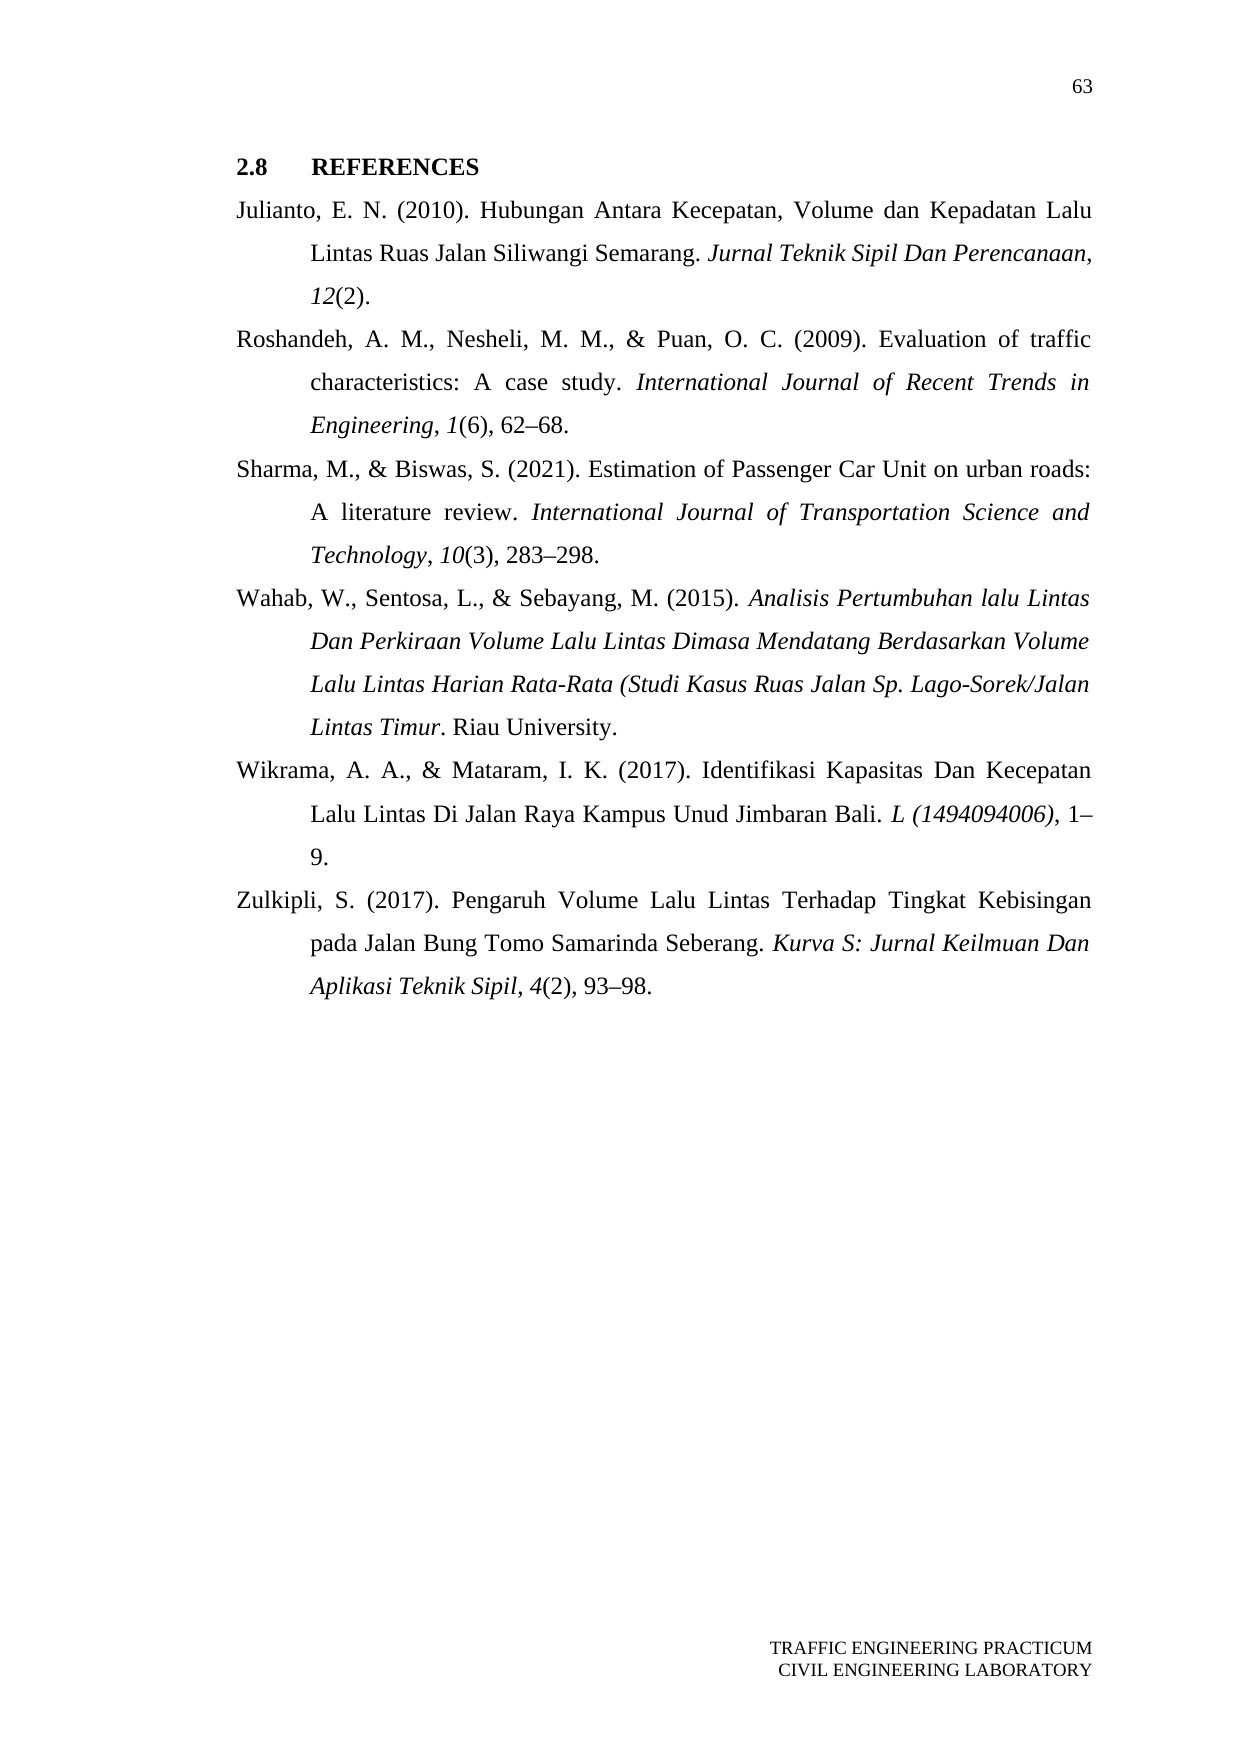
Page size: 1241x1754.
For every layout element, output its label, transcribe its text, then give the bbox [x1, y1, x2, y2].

subtitle REFERENCES [236, 152, 1092, 181]
text Zulkipli, S. (2017). Pengaruh Volume Lalu Lintas Terhadap Tingkat Kebisingan pada Jalan Bung Tomo Samarinda Seberang. Kurva S: Jurnal Keilmuan Dan Aplikasi Teknik Sipil, 4(2), 93–98. [236, 885, 1092, 1000]
text Wikrama, A. A., & Mataram, I. K. (2017). Identifikasi Kapasitas Dan Kecepatan Lalu Lintas Di Jalan Raya Kampus Unud Jimbaran Bali. L (1494094006), 1–9. [236, 756, 1092, 871]
text Sharma, M., & Biswas, S. (2021). Estimation of Passenger Car Unit on urban roads: A literature review. International Journal of Transportation Science and Technology, 10(3), 283–298. [236, 454, 1092, 569]
text Wahab, W., Sentosa, L., & Sebayang, M. (2015). Analisis Pertumbuhan lalu Lintas Dan Perkiraan Volume Lalu Lintas Dimasa Mendatang Berdasarkan Volume Lalu Lintas Harian Rata-Rata (Studi Kasus Ruas Jalan Sp. Lago-Sorek/Jalan Lintas Timur. Riau University. [236, 583, 1092, 741]
text Julianto, E. N. (2010). Hubungan Antara Kecepatan, Volume dan Kepadatan Lalu Lintas Ruas Jalan Siliwangi Semarang. Jurnal Teknik Sipil Dan Perencanaan, 12(2). [236, 195, 1092, 310]
text Roshandeh, A. M., Nesheli, M. M., & Puan, O. C. (2009). Evaluation of traffic characteristics: A case study. International Journal of Recent Trends in Engineering, 1(6), 62–68. [236, 324, 1092, 439]
